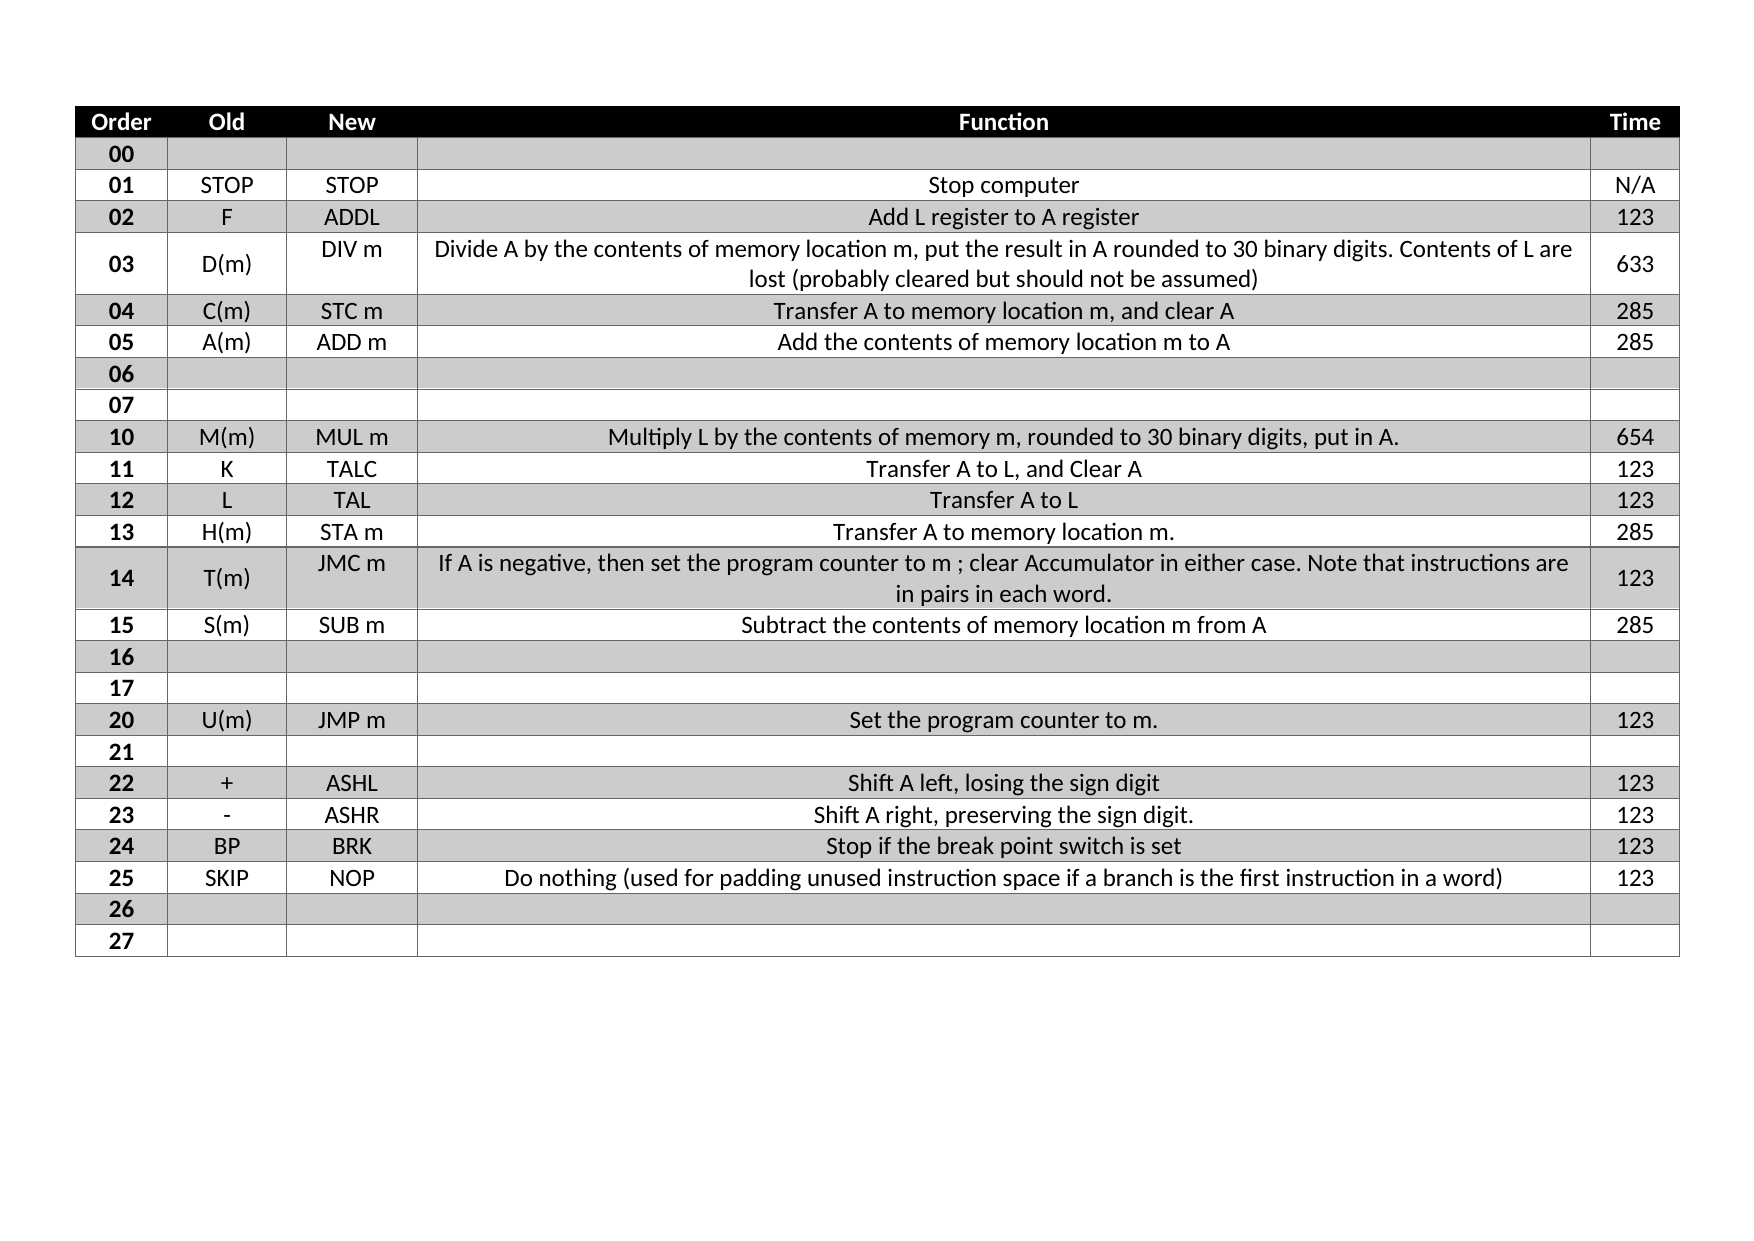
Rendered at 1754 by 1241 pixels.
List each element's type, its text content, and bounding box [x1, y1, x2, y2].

table_cell 25 [76, 862, 167, 892]
table_cell 11 [76, 453, 167, 483]
table_cell NOP [287, 862, 417, 892]
table_cell 07 [76, 390, 167, 420]
table_header Old [168, 107, 286, 137]
table_cell [418, 673, 1590, 703]
table_cell [1591, 358, 1679, 388]
table_cell [287, 138, 417, 169]
table_cell [287, 925, 417, 956]
table_cell Add L register to A register [418, 201, 1590, 232]
table_cell 285 [1591, 516, 1679, 546]
table_cell C(m) [168, 295, 286, 325]
table_cell [1591, 736, 1679, 766]
table_cell 05 [76, 326, 167, 357]
table_cell H(m) [168, 516, 286, 546]
table_header New [287, 107, 417, 137]
table_cell 27 [76, 925, 167, 956]
table_cell 26 [76, 894, 167, 924]
table_cell 00 [76, 138, 167, 169]
table_cell MUL m [287, 421, 417, 452]
table_cell [287, 390, 417, 420]
table_cell [287, 736, 417, 766]
table_cell [287, 358, 417, 388]
table_cell [1591, 894, 1679, 924]
table_cell Multiply L by the contents of memory m, rounded to 30 binary digits, put in A. [418, 421, 1590, 452]
table_cell 04 [76, 295, 167, 325]
table_cell 16 [76, 641, 167, 672]
table_cell [168, 736, 286, 766]
table_cell STA m [287, 516, 417, 546]
table_cell [1591, 925, 1679, 956]
table_cell [418, 736, 1590, 766]
table_cell [287, 641, 417, 672]
table_cell JMP m [287, 704, 417, 735]
table_cell Shift A right, preserving the sign digit. [418, 799, 1590, 829]
table_cell 123 [1591, 862, 1679, 892]
table_cell 13 [76, 516, 167, 546]
table_cell [1591, 138, 1679, 169]
table_cell S(m) [168, 610, 286, 640]
table_cell [287, 673, 417, 703]
table_cell Add the contents of memory location m to A [418, 326, 1590, 357]
table_cell SKIP [168, 862, 286, 892]
table_cell 123 [1591, 767, 1679, 798]
table_cell M(m) [168, 421, 286, 452]
table_cell F [168, 201, 286, 232]
table_cell ASHL [287, 767, 417, 798]
table_cell 123 [1591, 704, 1679, 735]
table_cell - [168, 799, 286, 829]
table_cell 123 [1591, 484, 1679, 515]
table_cell BRK [287, 830, 417, 861]
table_cell U(m) [168, 704, 286, 735]
table_cell [418, 358, 1590, 388]
table_cell L [168, 484, 286, 515]
table_cell JMC m [287, 548, 417, 608]
table_cell ADDL [287, 201, 417, 232]
table_cell A(m) [168, 326, 286, 357]
table_header Order [76, 107, 167, 137]
table_cell 20 [76, 704, 167, 735]
table_cell 123 [1591, 548, 1679, 608]
table_cell BP [168, 830, 286, 861]
table_cell [168, 358, 286, 388]
table_cell 285 [1591, 295, 1679, 325]
table_cell [287, 894, 417, 924]
table_cell TALC [287, 453, 417, 483]
table_cell TAL [287, 484, 417, 515]
table_cell ADD m [287, 326, 417, 357]
table_cell [1591, 673, 1679, 703]
table_cell [418, 641, 1590, 672]
table_cell ASHR [287, 799, 417, 829]
table_cell Set the program counter to m. [418, 704, 1590, 735]
table_cell + [168, 767, 286, 798]
table_cell Divide A by the contents of memory location m, put the result in A rounded to 30 binary digits. Contents of L are lost (probably cleared but should not be assumed) [418, 233, 1590, 294]
table_cell 123 [1591, 453, 1679, 483]
table_cell Stop if the break point switch is set [418, 830, 1590, 861]
table_cell 01 [76, 170, 167, 200]
table_cell [1591, 390, 1679, 420]
table_cell [168, 673, 286, 703]
table_cell 21 [76, 736, 167, 766]
table_cell Shift A left, losing the sign digit [418, 767, 1590, 798]
table_cell 14 [76, 548, 167, 608]
table_cell STC m [287, 295, 417, 325]
table_cell T(m) [168, 548, 286, 608]
table_cell [418, 138, 1590, 169]
table_cell [418, 390, 1590, 420]
table_cell [168, 894, 286, 924]
table_cell 123 [1591, 799, 1679, 829]
table_cell Transfer A to memory location m, and clear A [418, 295, 1590, 325]
table_cell [1591, 641, 1679, 672]
table_cell STOP [287, 170, 417, 200]
table_cell 23 [76, 799, 167, 829]
table_cell D(m) [168, 233, 286, 294]
table_cell 654 [1591, 421, 1679, 452]
table_header Time [1591, 107, 1679, 137]
table_cell STOP [168, 170, 286, 200]
table_cell [168, 641, 286, 672]
table_cell 285 [1591, 326, 1679, 357]
table_cell 123 [1591, 830, 1679, 861]
table_cell 22 [76, 767, 167, 798]
table_cell [418, 894, 1590, 924]
table_cell 03 [76, 233, 167, 294]
table_cell Stop computer [418, 170, 1590, 200]
table_cell 285 [1591, 610, 1679, 640]
table_cell 24 [76, 830, 167, 861]
table_cell [168, 925, 286, 956]
table_cell SUB m [287, 610, 417, 640]
table_header Function [418, 107, 1590, 137]
table_cell [418, 925, 1590, 956]
table_cell Do nothing (used for padding unused instruction space if a branch is the first instruction in a word) [418, 862, 1590, 892]
table_cell N/A [1591, 170, 1679, 200]
table_cell DIV m [287, 233, 417, 294]
table_cell 633 [1591, 233, 1679, 294]
table_cell 10 [76, 421, 167, 452]
table_cell Transfer A to memory location m. [418, 516, 1590, 546]
table_cell Subtract the contents of memory location m from A [418, 610, 1590, 640]
table_cell [168, 138, 286, 169]
table_cell 06 [76, 358, 167, 388]
table_cell 15 [76, 610, 167, 640]
table_cell 17 [76, 673, 167, 703]
table_cell 02 [76, 201, 167, 232]
table_cell K [168, 453, 286, 483]
table_cell 123 [1591, 201, 1679, 232]
table_cell If A is negative, then set the program counter to m ; clear Accumulator in either case. Note that instructions are in pairs in each word. [418, 548, 1590, 608]
table_cell 12 [76, 484, 167, 515]
table_cell Transfer A to L [418, 484, 1590, 515]
table_cell [168, 390, 286, 420]
table_cell Transfer A to L, and Clear A [418, 453, 1590, 483]
